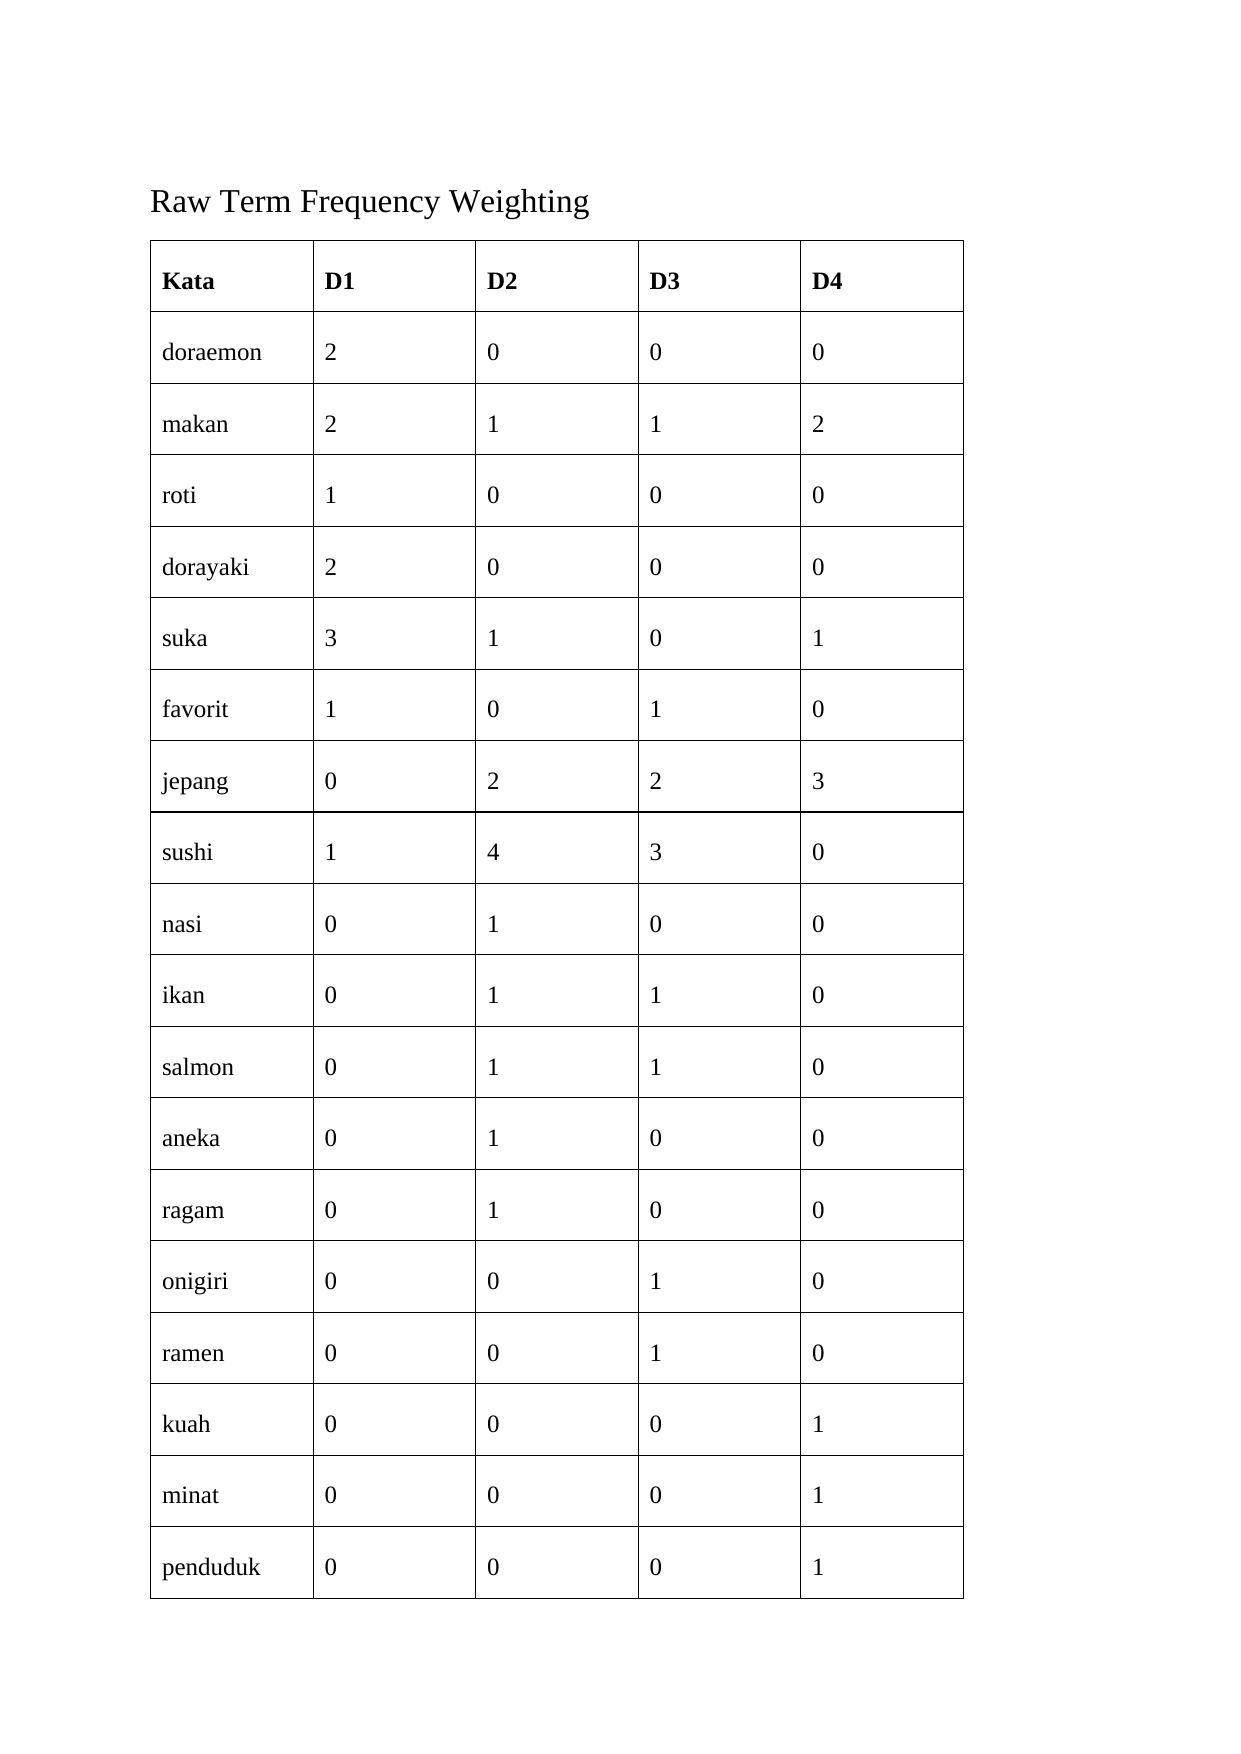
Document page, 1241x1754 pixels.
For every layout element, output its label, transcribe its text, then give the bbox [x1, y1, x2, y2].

table_cell 3 [639, 813, 800, 883]
table_header D3 [639, 241, 800, 311]
table_cell 1 [639, 670, 800, 740]
table_cell 0 [314, 1527, 475, 1597]
table_cell 0 [639, 527, 800, 597]
table_cell 1 [639, 1027, 800, 1097]
table_cell 1 [476, 1098, 638, 1169]
table_cell 0 [639, 455, 800, 526]
table_cell 0 [639, 312, 800, 383]
table_cell 3 [801, 741, 963, 811]
table_cell 0 [476, 1313, 638, 1383]
text Raw Term Frequency Weighting [150, 181, 1090, 219]
table_cell 1 [314, 455, 475, 526]
table_cell dorayaki [151, 527, 313, 597]
table_cell 1 [801, 1384, 963, 1454]
table_cell suka [151, 598, 313, 668]
table_cell 0 [801, 1241, 963, 1312]
table_header D4 [801, 241, 963, 311]
table_cell 0 [314, 1170, 475, 1240]
table_cell 1 [314, 813, 475, 883]
table_cell 0 [314, 884, 475, 954]
table_cell 0 [639, 1384, 800, 1454]
table_cell 2 [314, 312, 475, 383]
table_cell 0 [476, 1527, 638, 1597]
table_cell ikan [151, 955, 313, 1026]
table_cell 0 [314, 1384, 475, 1454]
table_cell aneka [151, 1098, 313, 1169]
table_cell 1 [801, 598, 963, 668]
table_cell 0 [801, 1313, 963, 1383]
table_cell 0 [801, 884, 963, 954]
table_cell 1 [639, 384, 800, 454]
table_cell 1 [801, 1456, 963, 1526]
table_cell 0 [314, 1313, 475, 1383]
table_header D2 [476, 241, 638, 311]
table_cell 2 [476, 741, 638, 811]
table_cell 1 [476, 384, 638, 454]
table_header D1 [314, 241, 475, 311]
table_cell penduduk [151, 1527, 313, 1597]
table_cell 0 [801, 312, 963, 383]
table_cell 4 [476, 813, 638, 883]
table_cell 1 [476, 598, 638, 668]
table_cell 0 [801, 670, 963, 740]
table_cell 0 [639, 1170, 800, 1240]
table_cell 2 [801, 384, 963, 454]
table_cell salmon [151, 1027, 313, 1097]
table_cell 0 [314, 1027, 475, 1097]
table_cell 0 [476, 670, 638, 740]
table_cell 0 [314, 741, 475, 811]
table_cell 0 [476, 1241, 638, 1312]
table_cell 0 [476, 1456, 638, 1526]
table_cell 2 [314, 384, 475, 454]
table_cell 0 [801, 955, 963, 1026]
table_cell 0 [476, 1384, 638, 1454]
table_cell 1 [476, 1170, 638, 1240]
table_cell minat [151, 1456, 313, 1526]
table_cell 0 [314, 1098, 475, 1169]
table_cell 0 [639, 1527, 800, 1597]
table_cell 0 [801, 455, 963, 526]
table_cell 0 [476, 527, 638, 597]
table_cell kuah [151, 1384, 313, 1454]
table_cell nasi [151, 884, 313, 954]
table_cell doraemon [151, 312, 313, 383]
table_cell 0 [801, 813, 963, 883]
table_cell 0 [476, 455, 638, 526]
table_cell 1 [801, 1527, 963, 1597]
table_cell 1 [476, 1027, 638, 1097]
table_cell 0 [639, 1098, 800, 1169]
table_cell 1 [314, 670, 475, 740]
table_cell 1 [639, 1241, 800, 1312]
table_cell 0 [801, 527, 963, 597]
table_cell 0 [639, 1456, 800, 1526]
table_cell 1 [476, 884, 638, 954]
table_cell roti [151, 455, 313, 526]
table_cell 0 [801, 1170, 963, 1240]
table_cell 0 [801, 1027, 963, 1097]
table_cell 0 [639, 598, 800, 668]
table_header Kata [151, 241, 313, 311]
table_cell ragam [151, 1170, 313, 1240]
table_cell 2 [314, 527, 475, 597]
table_cell sushi [151, 813, 313, 883]
table_cell 0 [314, 1241, 475, 1312]
table_cell 0 [801, 1098, 963, 1169]
table_cell 0 [476, 312, 638, 383]
table_cell favorit [151, 670, 313, 740]
table_cell 1 [639, 1313, 800, 1383]
table_cell 3 [314, 598, 475, 668]
table_cell 2 [639, 741, 800, 811]
table_cell makan [151, 384, 313, 454]
table_cell 1 [476, 955, 638, 1026]
table_cell 0 [639, 884, 800, 954]
table_cell ramen [151, 1313, 313, 1383]
table_cell 1 [639, 955, 800, 1026]
table_cell 0 [314, 955, 475, 1026]
table_cell onigiri [151, 1241, 313, 1312]
table_cell 0 [314, 1456, 475, 1526]
table_cell jepang [151, 741, 313, 811]
